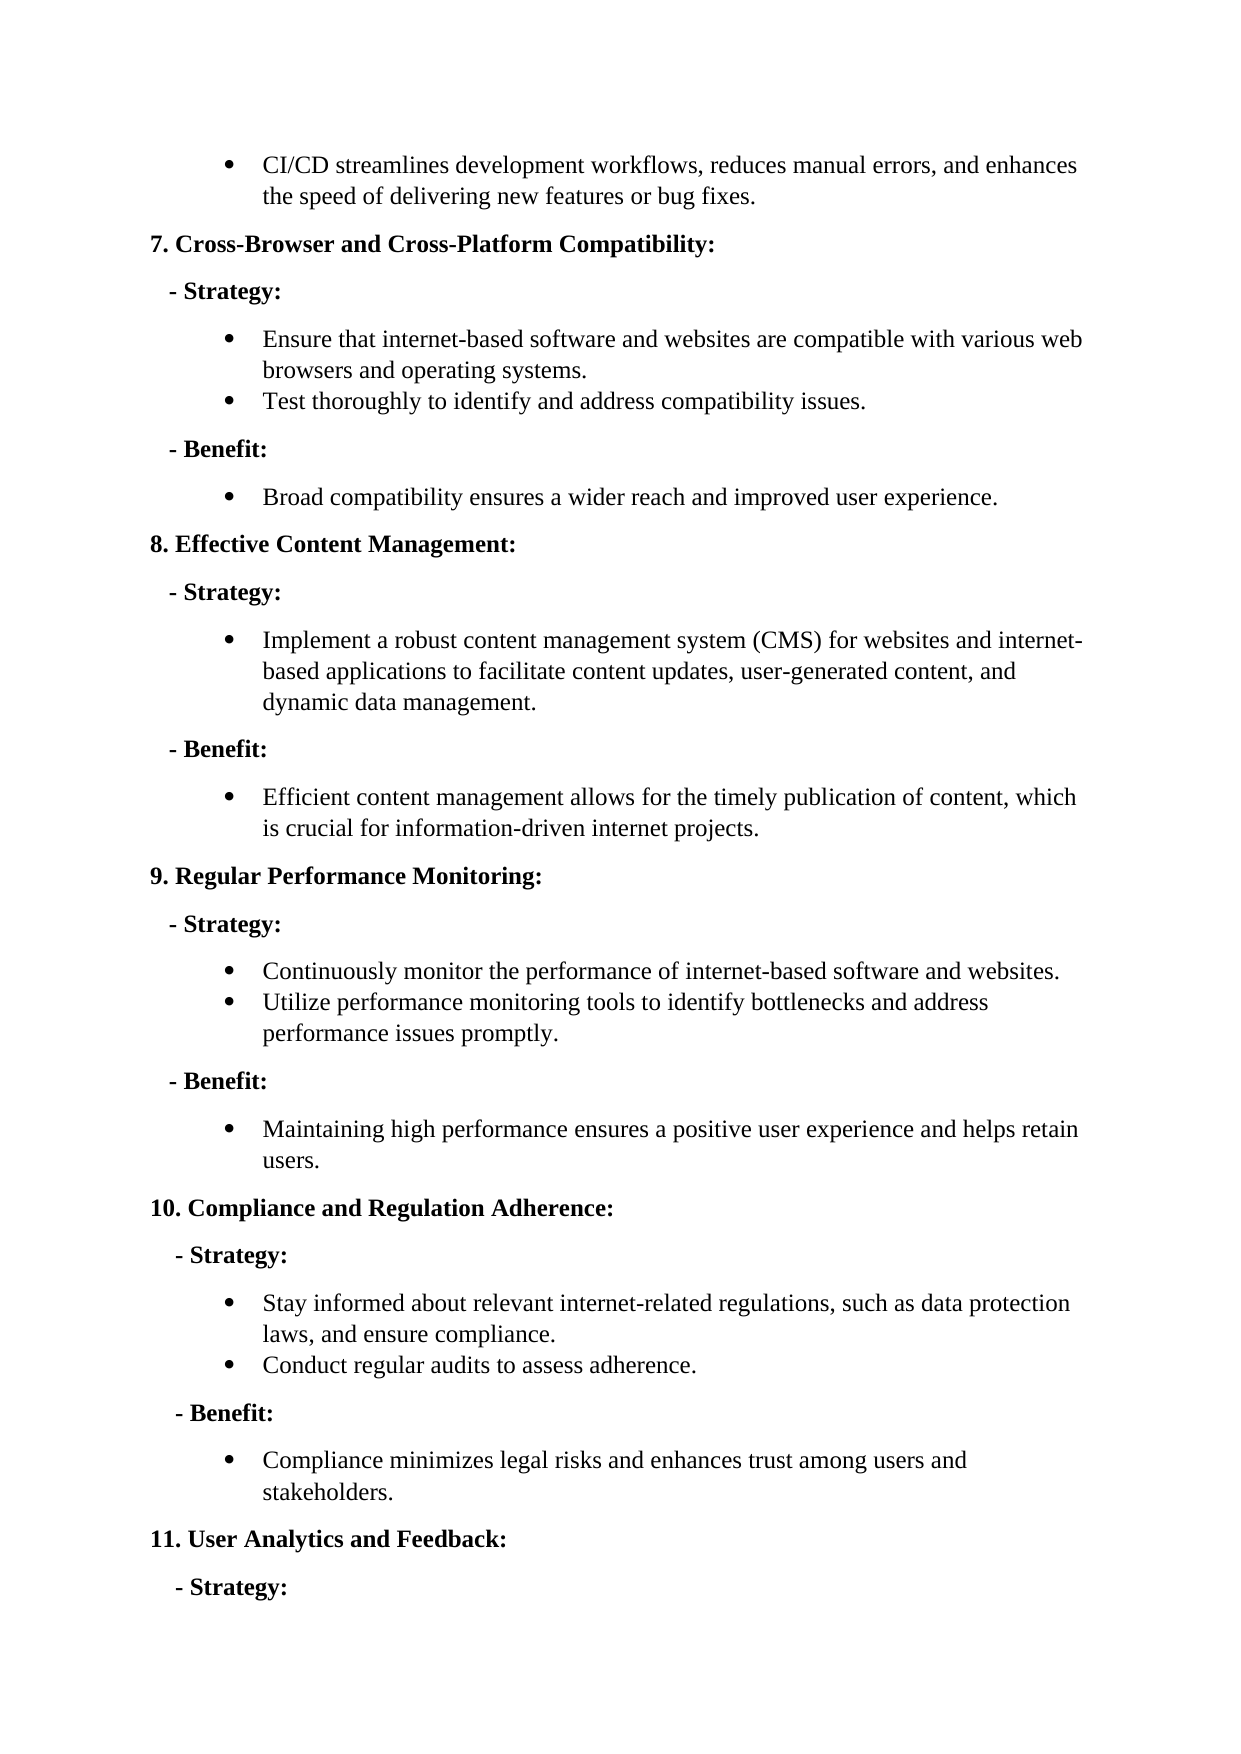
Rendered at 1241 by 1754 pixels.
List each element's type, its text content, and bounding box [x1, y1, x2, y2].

text - Strategy: [150, 1572, 1090, 1601]
text - Benefit: [150, 434, 1090, 463]
text - Strategy: [150, 909, 1090, 937]
text - Benefit: [150, 1066, 1090, 1095]
list Compliance minimizes legal risks and enhances trust among users and stakeholders. [225, 1446, 1090, 1505]
list Test thoroughly to identify and address compatibility issues. [225, 386, 1090, 415]
list Implement a robust content management system (CMS) for websites and internet-based applications to facilitate content updates, user-generated content, and dynamic data management. [225, 625, 1090, 716]
text 7. Cross-Browser and Cross-Platform Compatibility: [150, 229, 1090, 257]
text - Benefit: [150, 1398, 1090, 1427]
list Efficient content management allows for the timely publication of content, which is crucial for information-driven internet projects. [225, 782, 1090, 842]
text 10. Compliance and Regulation Adherence: [150, 1193, 1090, 1221]
text 8. Effective Content Management: [150, 529, 1090, 558]
text 11. User Analytics and Feedback: [150, 1524, 1090, 1553]
list Utilize performance monitoring tools to identify bottlenecks and address performance issues promptly. [225, 987, 1090, 1047]
list Ensure that internet-based software and websites are compatible with various web browsers and operating systems. [225, 324, 1090, 384]
list CI/CD streamlines development workflows, reduces manual errors, and enhances the speed of delivering new features or bug fixes. [225, 150, 1090, 210]
text - Benefit: [150, 734, 1090, 763]
list Continuously monitor the performance of internet-based software and websites. [225, 956, 1090, 985]
text - Strategy: [150, 1240, 1090, 1269]
text 9. Regular Performance Monitoring: [150, 861, 1090, 890]
text - Strategy: [150, 276, 1090, 305]
list Maintaining high performance ensures a positive user experience and helps retain users. [225, 1114, 1090, 1174]
list Conduct regular audits to assess adherence. [225, 1350, 1090, 1379]
list Stay informed about relevant internet-related regulations, such as data protection laws, and ensure compliance. [225, 1288, 1090, 1348]
list Broad compatibility ensures a wider reach and improved user experience. [225, 482, 1090, 510]
text - Strategy: [150, 577, 1090, 606]
